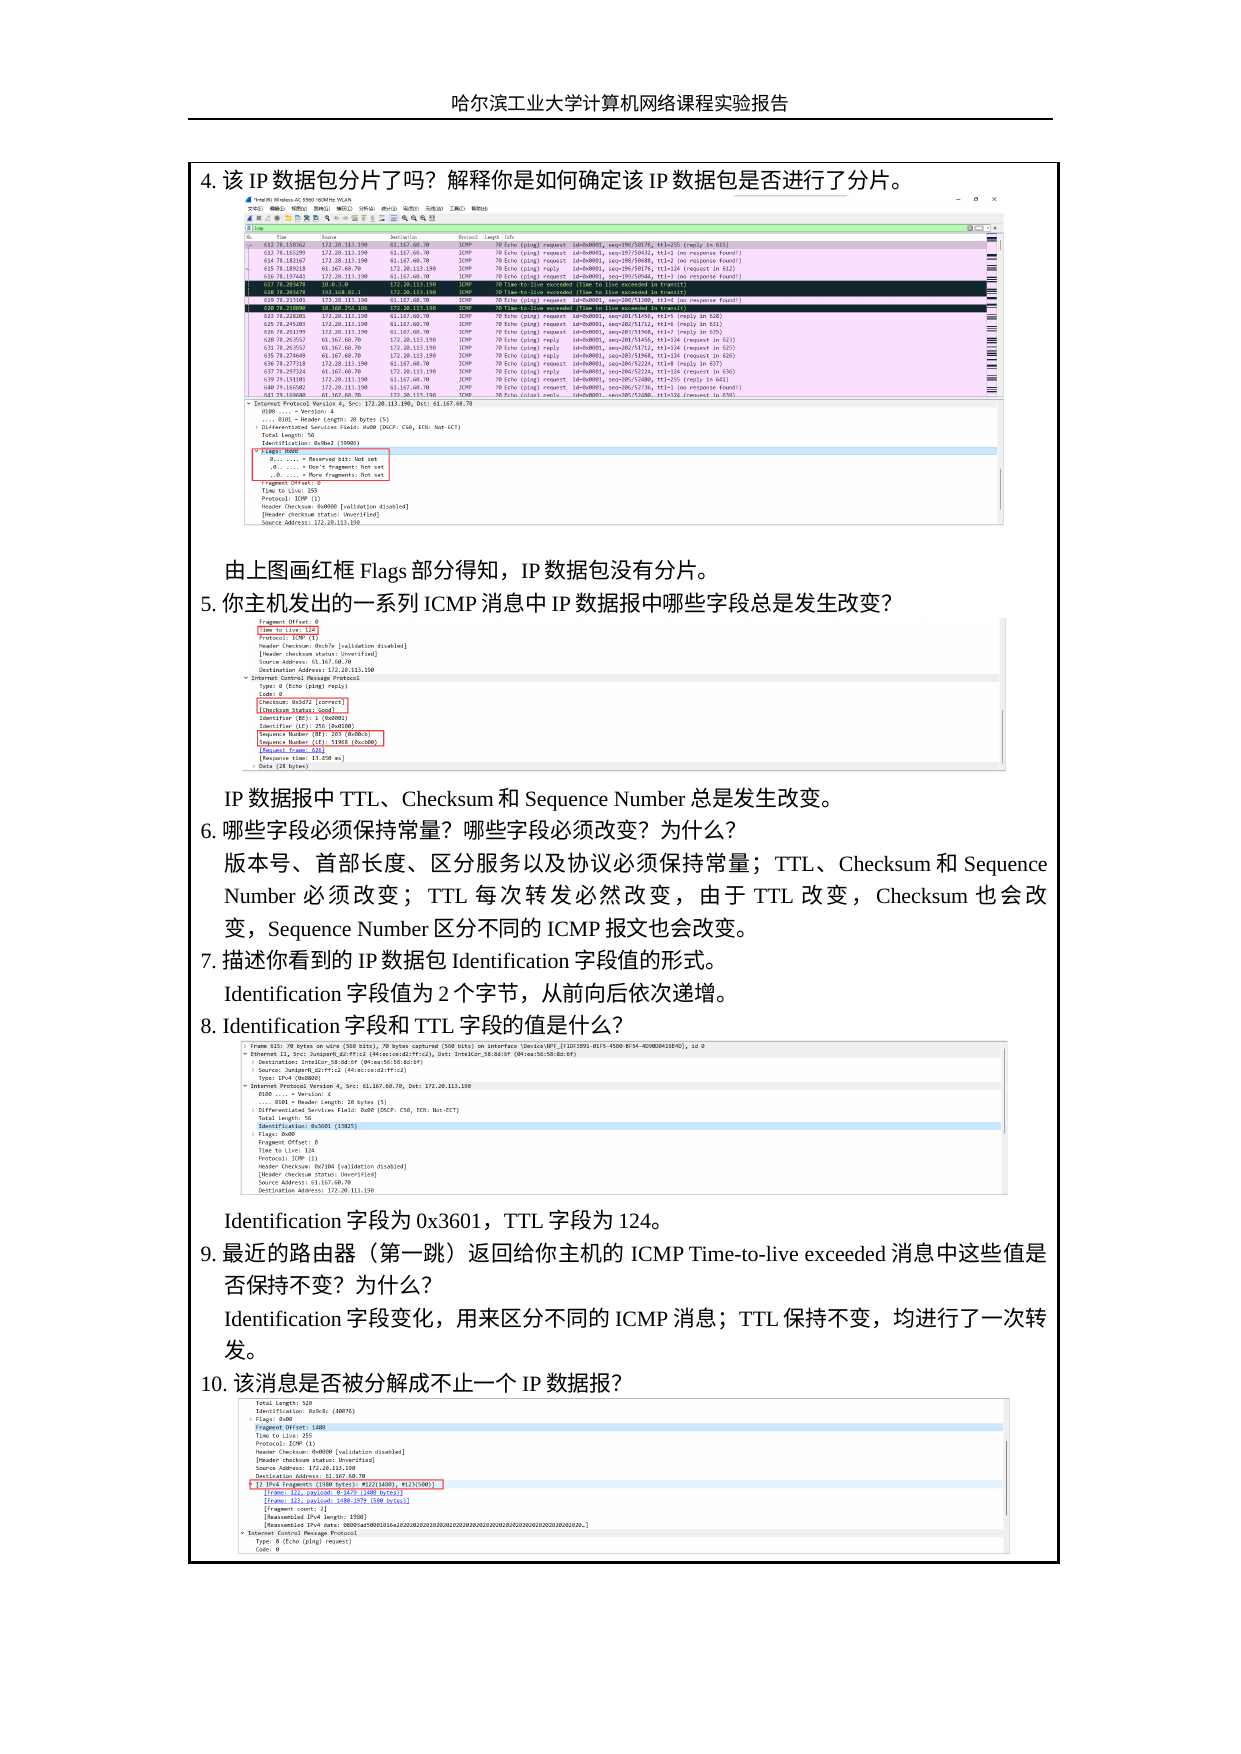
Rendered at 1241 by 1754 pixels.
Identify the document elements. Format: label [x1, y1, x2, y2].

picture [238, 1398, 1010, 1554]
picture [242, 618, 1006, 772]
table_cell [191, 163, 1057, 1561]
picture [240, 1040, 1008, 1195]
picture [244, 195, 1004, 526]
